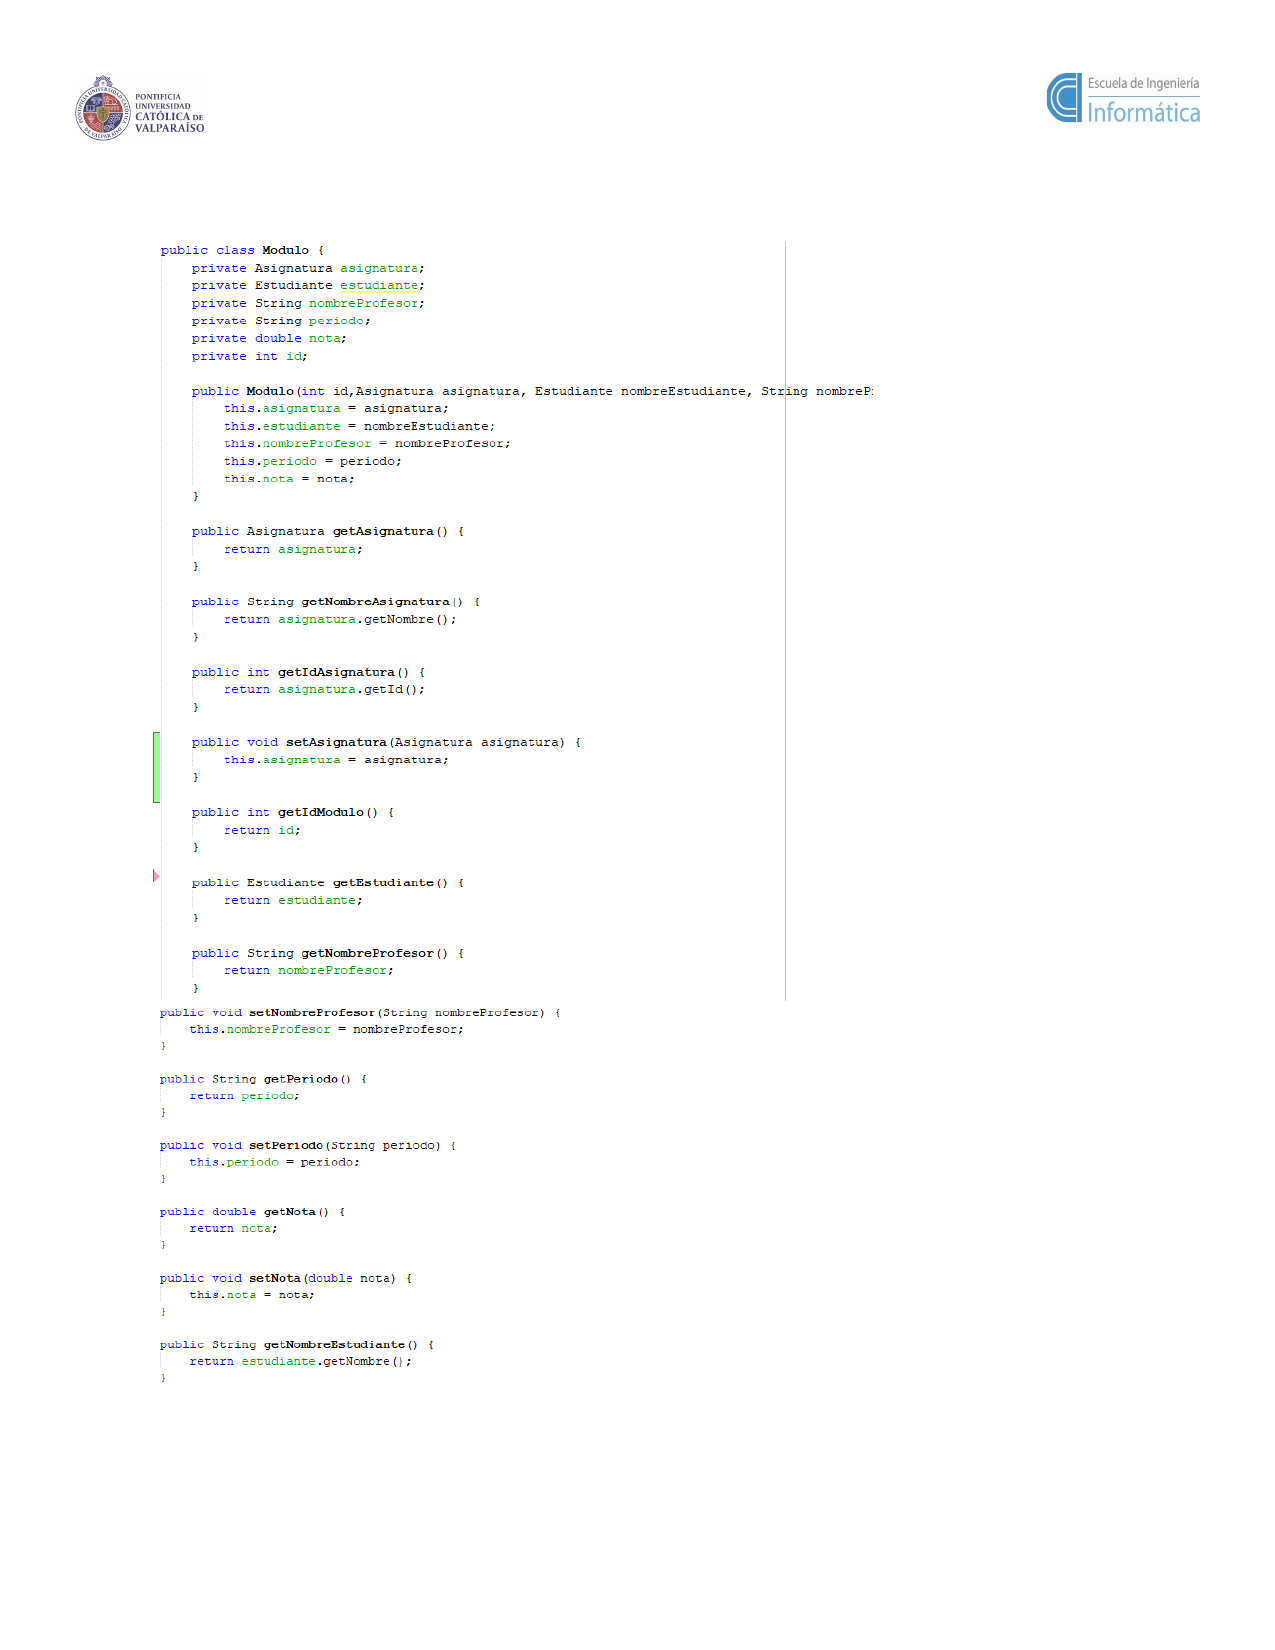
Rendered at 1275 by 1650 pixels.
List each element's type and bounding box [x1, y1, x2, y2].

picture [75, 74, 207, 141]
picture [150, 242, 873, 1391]
picture [1046, 73, 1200, 128]
